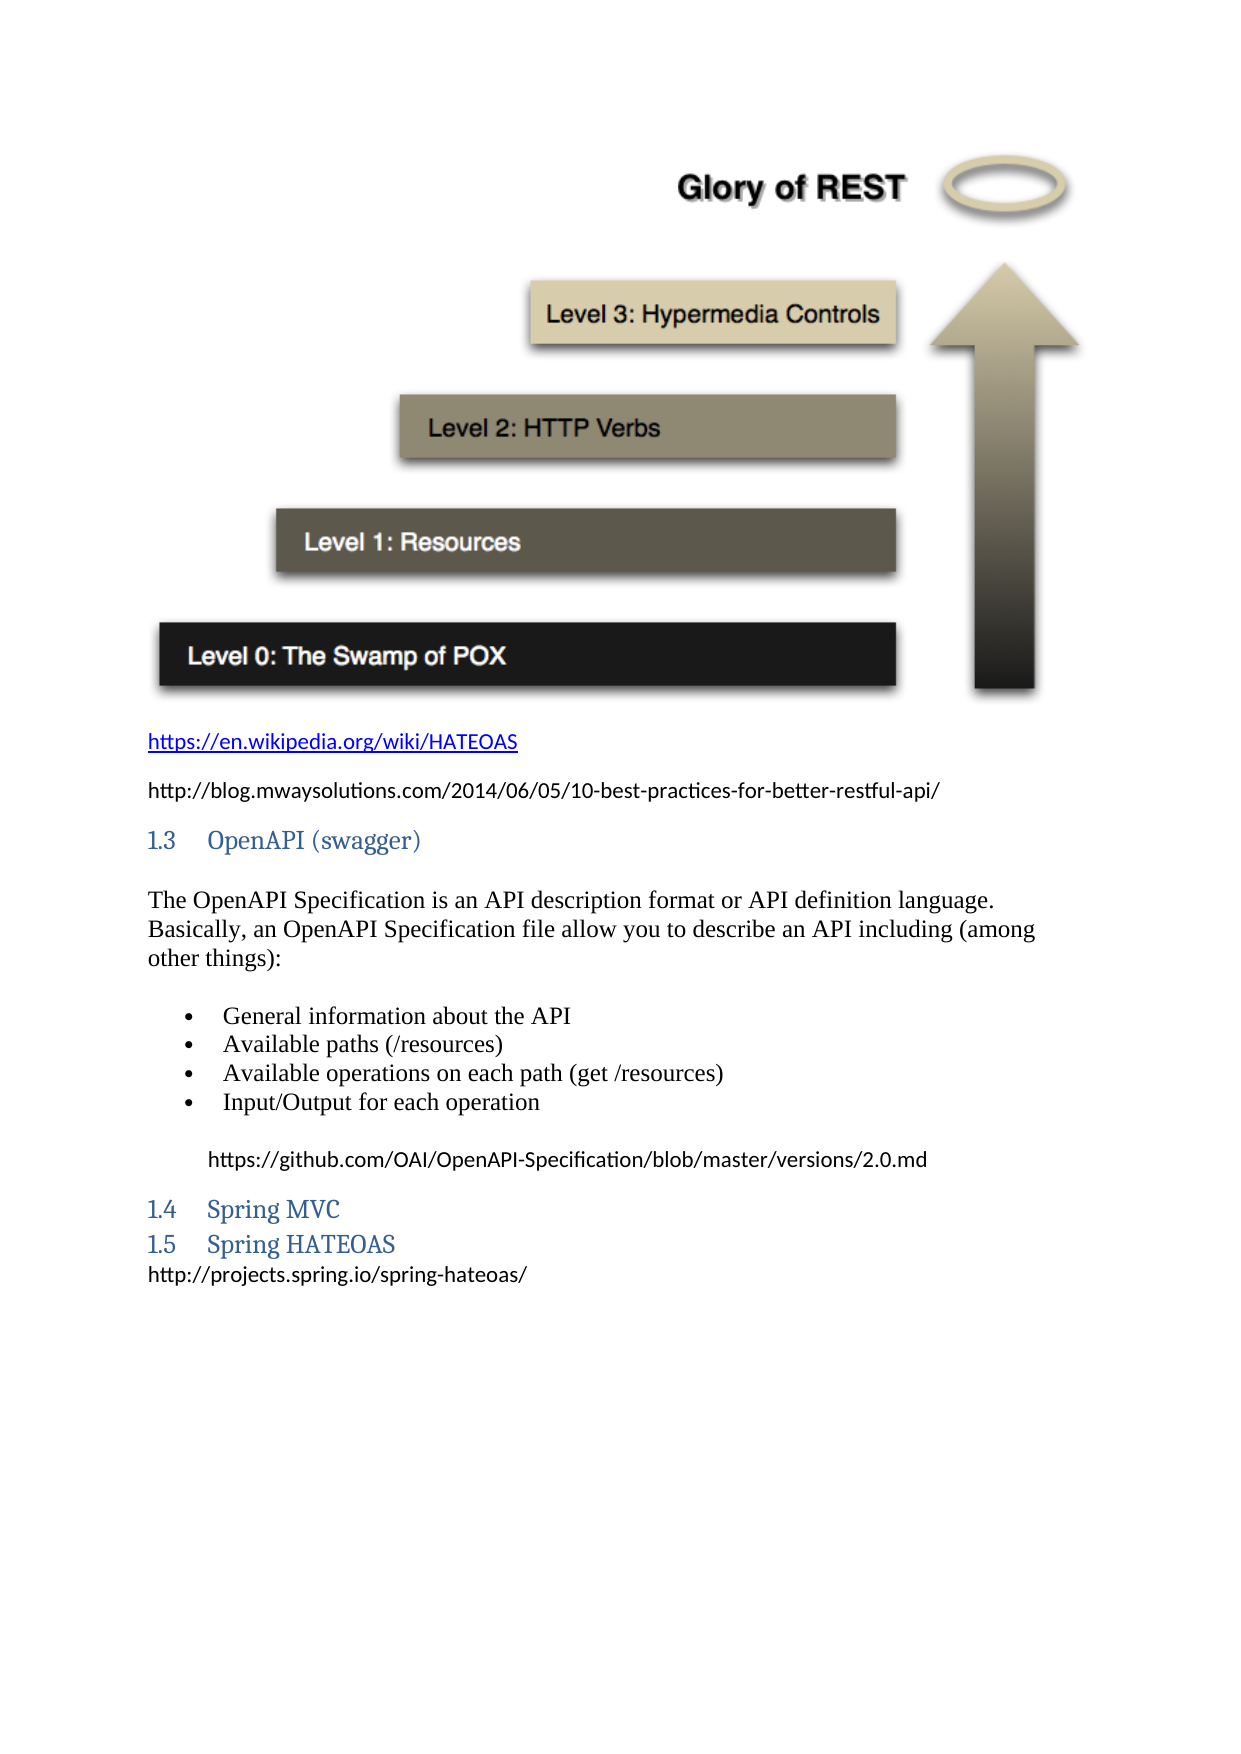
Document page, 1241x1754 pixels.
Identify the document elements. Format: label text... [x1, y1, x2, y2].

list Available paths (/resources) [185, 1029, 1093, 1058]
text https://en.wikipedia.org/wiki/HATEOAS [148, 727, 1093, 755]
subtitle Spring HATEOAS [148, 1229, 1093, 1260]
list General information about the API [185, 1001, 1093, 1029]
list Input/Output for each operation [185, 1087, 1093, 1116]
text http://projects.spring.io/spring-hateoas/ [148, 1260, 1093, 1288]
subtitle OpenAPI (swagger) [148, 825, 1093, 856]
text http://blog.mwaysolutions.com/2014/06/05/10-best-practices-for-better-restful-api/ [148, 776, 1093, 804]
text https://github.com/OAI/OpenAPI-Specification/blob/master/versions/2.0.md [208, 1145, 1093, 1173]
subtitle Spring MVC [148, 1194, 1093, 1225]
picture [147, 147, 1093, 707]
text The OpenAPI Specification is an API description format or API definition language. Basically, an OpenAPI Specification file allow you to describe an API including (among other things): [148, 885, 1093, 972]
list Available operations on each path (get /resources) [185, 1058, 1093, 1087]
